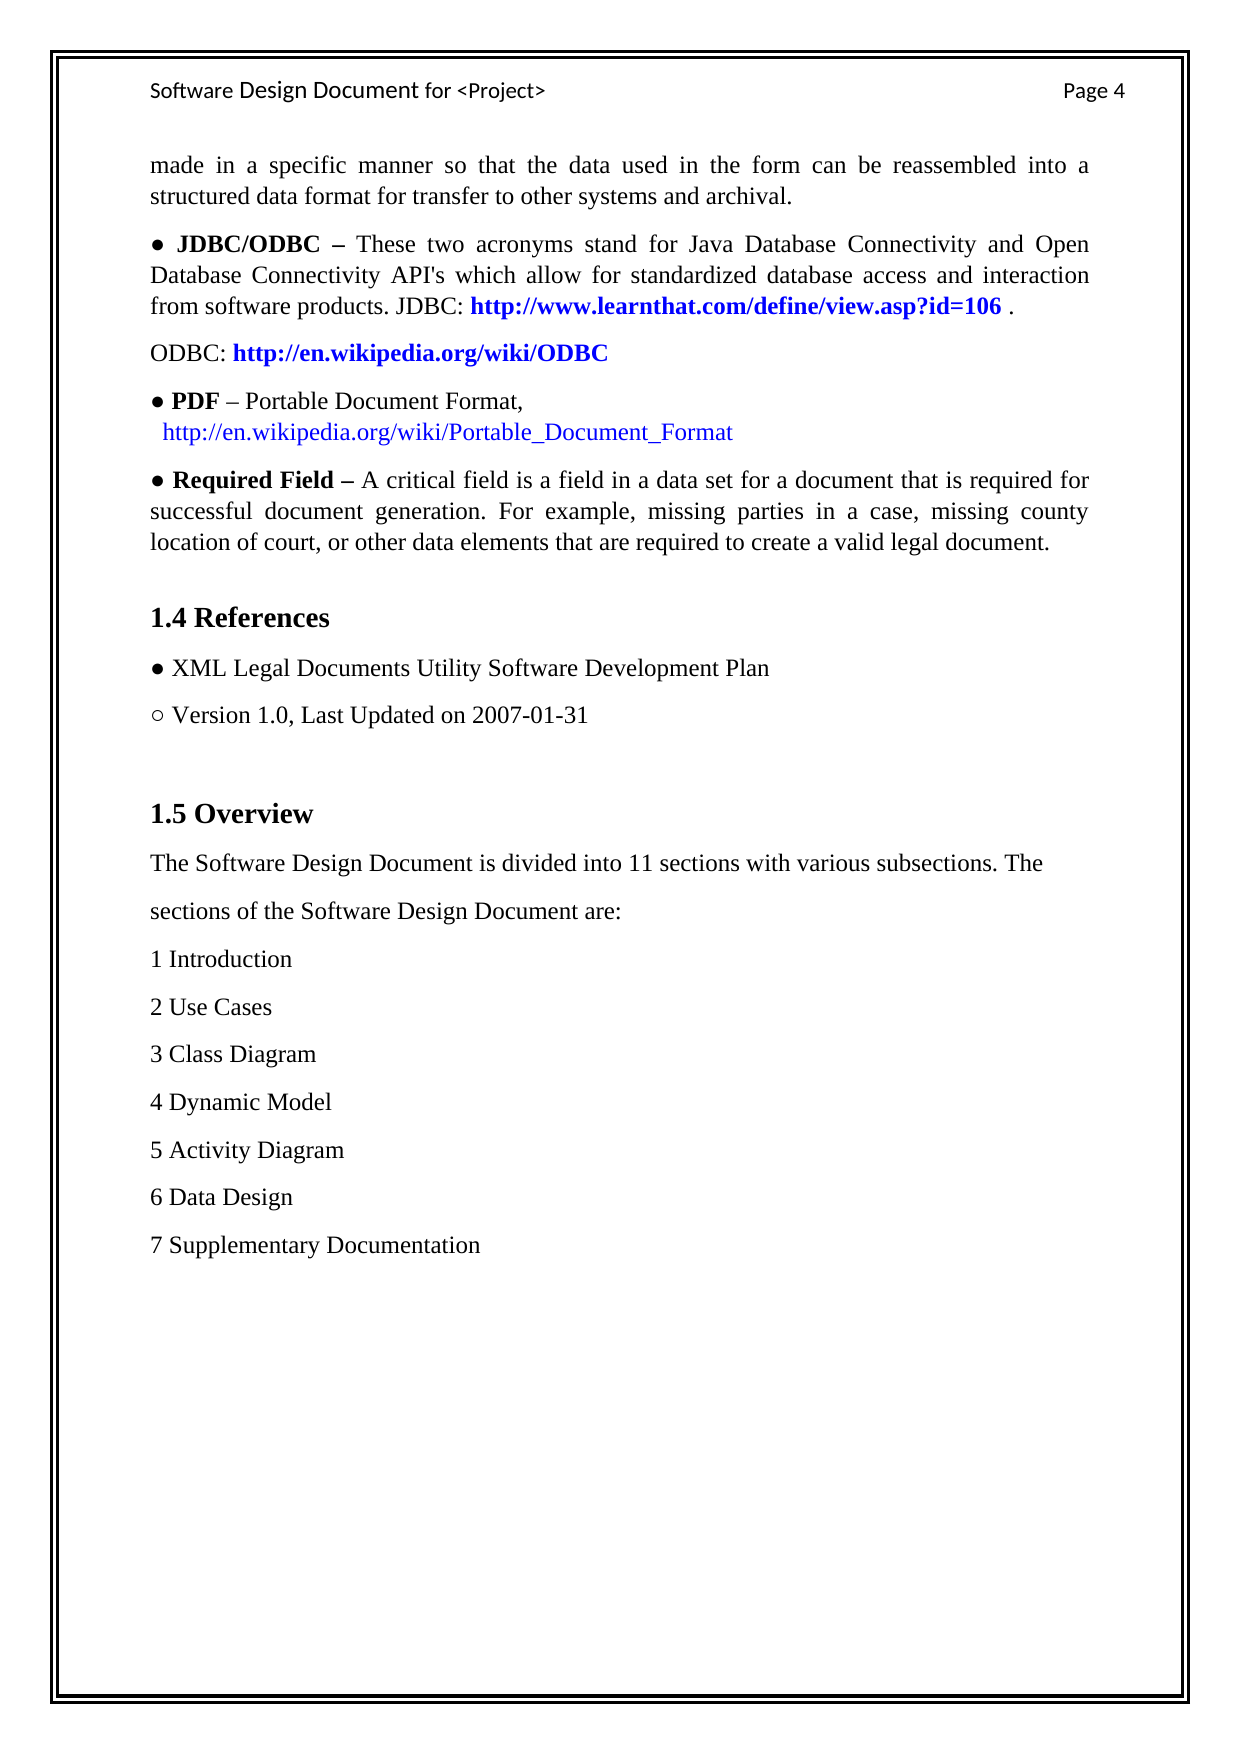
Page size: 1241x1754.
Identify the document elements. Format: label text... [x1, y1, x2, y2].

text sections of the Software Design Document are: [150, 896, 1090, 925]
text ● PDF – Portable Document Format, http://en.wikipedia.org/wiki/Portable_Document_Format [150, 386, 1090, 446]
text ● Required Field – A critical field is a field in a data set for a document that is required for successful document generation. For example, missing parties in a case, missing county location of court, or other data elements that are required to create a valid legal document. [150, 465, 1090, 556]
text ● XML Legal Documents Utility Software Development Plan [150, 653, 1090, 681]
text 1.4 References [150, 600, 1090, 633]
text 6 Data Design [150, 1182, 1090, 1211]
text ○ Version 1.0, Last Updated on 2007-01-31 [150, 700, 1090, 729]
text 4 Dynamic Model [150, 1087, 1090, 1116]
text 1.5 Overview [150, 796, 1090, 829]
text ODBC: http://en.wikipedia.org/wiki/ODBC [150, 338, 1090, 367]
text ● JDBC/ODBC – These two acronyms stand for Java Database Connectivity and Open Database Connectivity API's which allow for standardized database access and interaction from software products. JDBC: http://www.learnthat.com/define/view.asp?id=106 . [150, 229, 1090, 319]
text 5 Activity Diagram [150, 1135, 1090, 1163]
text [150, 150, 1090, 210]
text 3 Class Diagram [150, 1039, 1090, 1068]
text 1 Introduction [150, 944, 1090, 973]
text 7 Supplementary Documentation [150, 1230, 1090, 1259]
text 2 Use Cases [150, 992, 1090, 1020]
text The Software Design Document is divided into 11 sections with various subsections. The [150, 848, 1090, 877]
